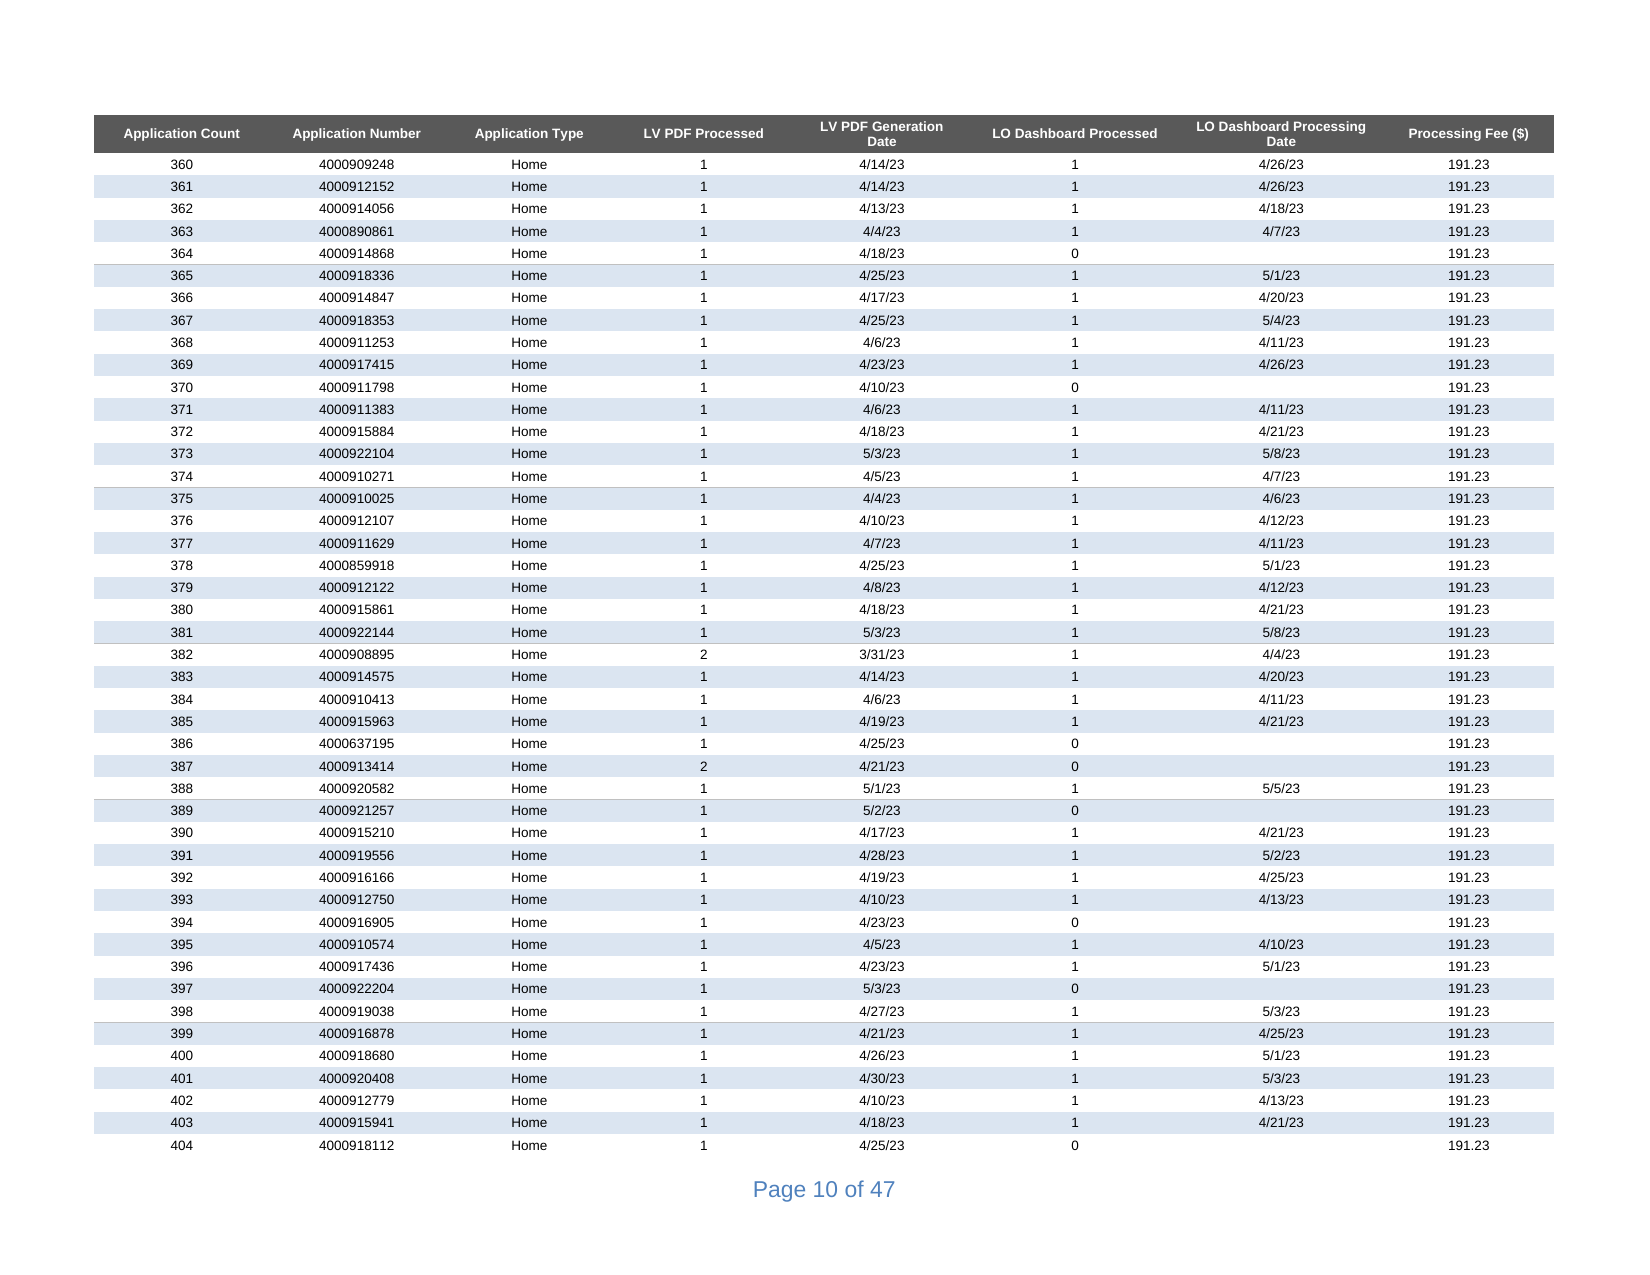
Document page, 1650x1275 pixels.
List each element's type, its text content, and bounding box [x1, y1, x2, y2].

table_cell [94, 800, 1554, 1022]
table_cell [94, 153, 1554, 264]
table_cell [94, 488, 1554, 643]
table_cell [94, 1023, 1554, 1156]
table_header Application Type [444, 115, 614, 153]
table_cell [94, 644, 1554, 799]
table_header LV PDF Generation Date [793, 115, 971, 153]
table_header Processing Fee ($) [1383, 115, 1554, 153]
table_header LO Dashboard Processing Date [1179, 115, 1383, 153]
table_header LV PDF Processed [614, 115, 793, 153]
table_header LO Dashboard Processed [971, 115, 1179, 153]
table_header Application Number [269, 115, 444, 153]
table_header Application Count [94, 115, 269, 153]
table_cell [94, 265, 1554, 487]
